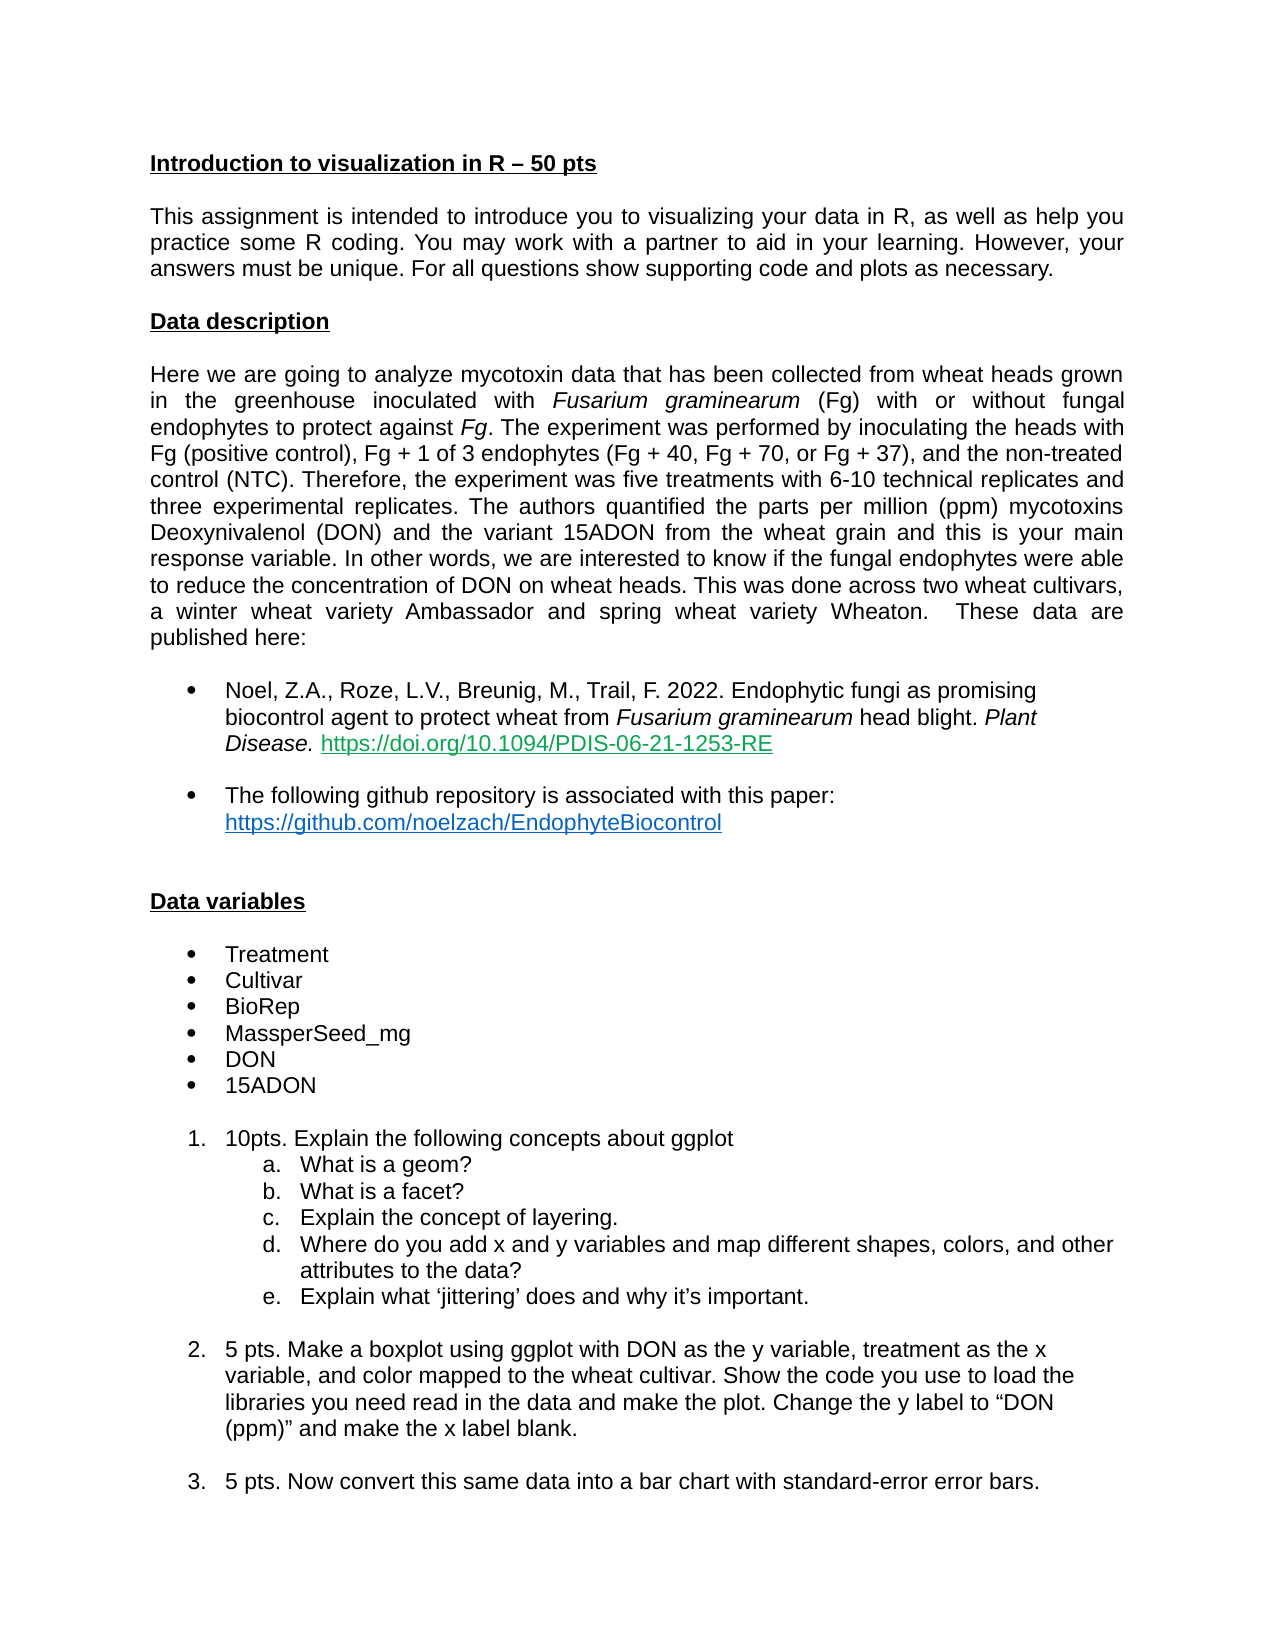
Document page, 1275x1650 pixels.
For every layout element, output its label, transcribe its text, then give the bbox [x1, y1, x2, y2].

list MassperSeed_mg [187, 1020, 1125, 1046]
list BioRep [187, 993, 1125, 1020]
list Treatment [187, 941, 1125, 967]
list What is a facet? [262, 1178, 1125, 1204]
text Here we are going to analyze mycotoxin data that has been collected from wheat heads grown in the greenhouse inoculated with Fusarium graminearum (Fg) with or without fungal endophytes to protect against Fg. The experiment was performed by inoculating the heads with Fg (positive control), Fg + 1 of 3 endophytes (Fg + 40, Fg + 70, or Fg + 37), and the non-treated control (NTC). Therefore, the experiment was five treatments with 6-10 technical replicates and three experimental replicates. The authors quantified the parts per million (ppm) mycotoxins Deoxynivalenol (DON) and the variant 15ADON from the wheat grain and this is your main response variable. In other words, we are interested to know if the fungal endophytes were able to reduce the concentration of DON on wheat heads. This was done across two wheat cultivars, a winter wheat variety Ambassador and spring wheat variety Wheaton. These data are published here: [150, 361, 1125, 651]
text Data variables [150, 888, 1125, 914]
text Introduction to visualization in R – 50 pts [150, 150, 1125, 176]
list Where do you add x and y variables and map different shapes, colors, and other attributes to the data? [262, 1231, 1125, 1283]
list 5 pts. Make a boxplot using ggplot with DON as the y variable, treatment as the x variable, and color mapped to the wheat cultivar. Show the code you use to load the libraries you need read in the data and make the plot. Change the y label to “DON (ppm)” and make the x label blank. [187, 1336, 1125, 1441]
list DON [187, 1046, 1125, 1072]
list 15ADON [187, 1072, 1125, 1099]
list Noel, Z.A., Roze, L.V., Breunig, M., Trail, F. 2022. Endophytic fungi as promising biocontrol agent to protect wheat from Fusarium graminearum head blight. Plant Disease. https://doi.org/10.1094/PDIS-06-21-1253-RE [187, 677, 1125, 756]
list What is a geom? [262, 1151, 1125, 1178]
text Data description [150, 308, 1125, 334]
list 10pts. Explain the following concepts about ggplot [187, 1125, 1125, 1151]
text This assignment is intended to introduce you to visualizing your data in R, as well as help you practice some R coding. You may work with a partner to aid in your learning. However, your answers must be unique. For all questions show supporting code and plots as necessary. [150, 203, 1125, 282]
list The following github repository is associated with this paper: https://github.com/noelzach/EndophyteBiocontrol [187, 782, 1125, 835]
list 5 pts. Now convert this same data into a bar chart with standard-error error bars. [187, 1468, 1125, 1494]
list Explain what ‘jittering’ does and why it’s important. [262, 1283, 1125, 1309]
list Explain the concept of layering. [262, 1204, 1125, 1231]
list Cultivar [187, 967, 1125, 993]
